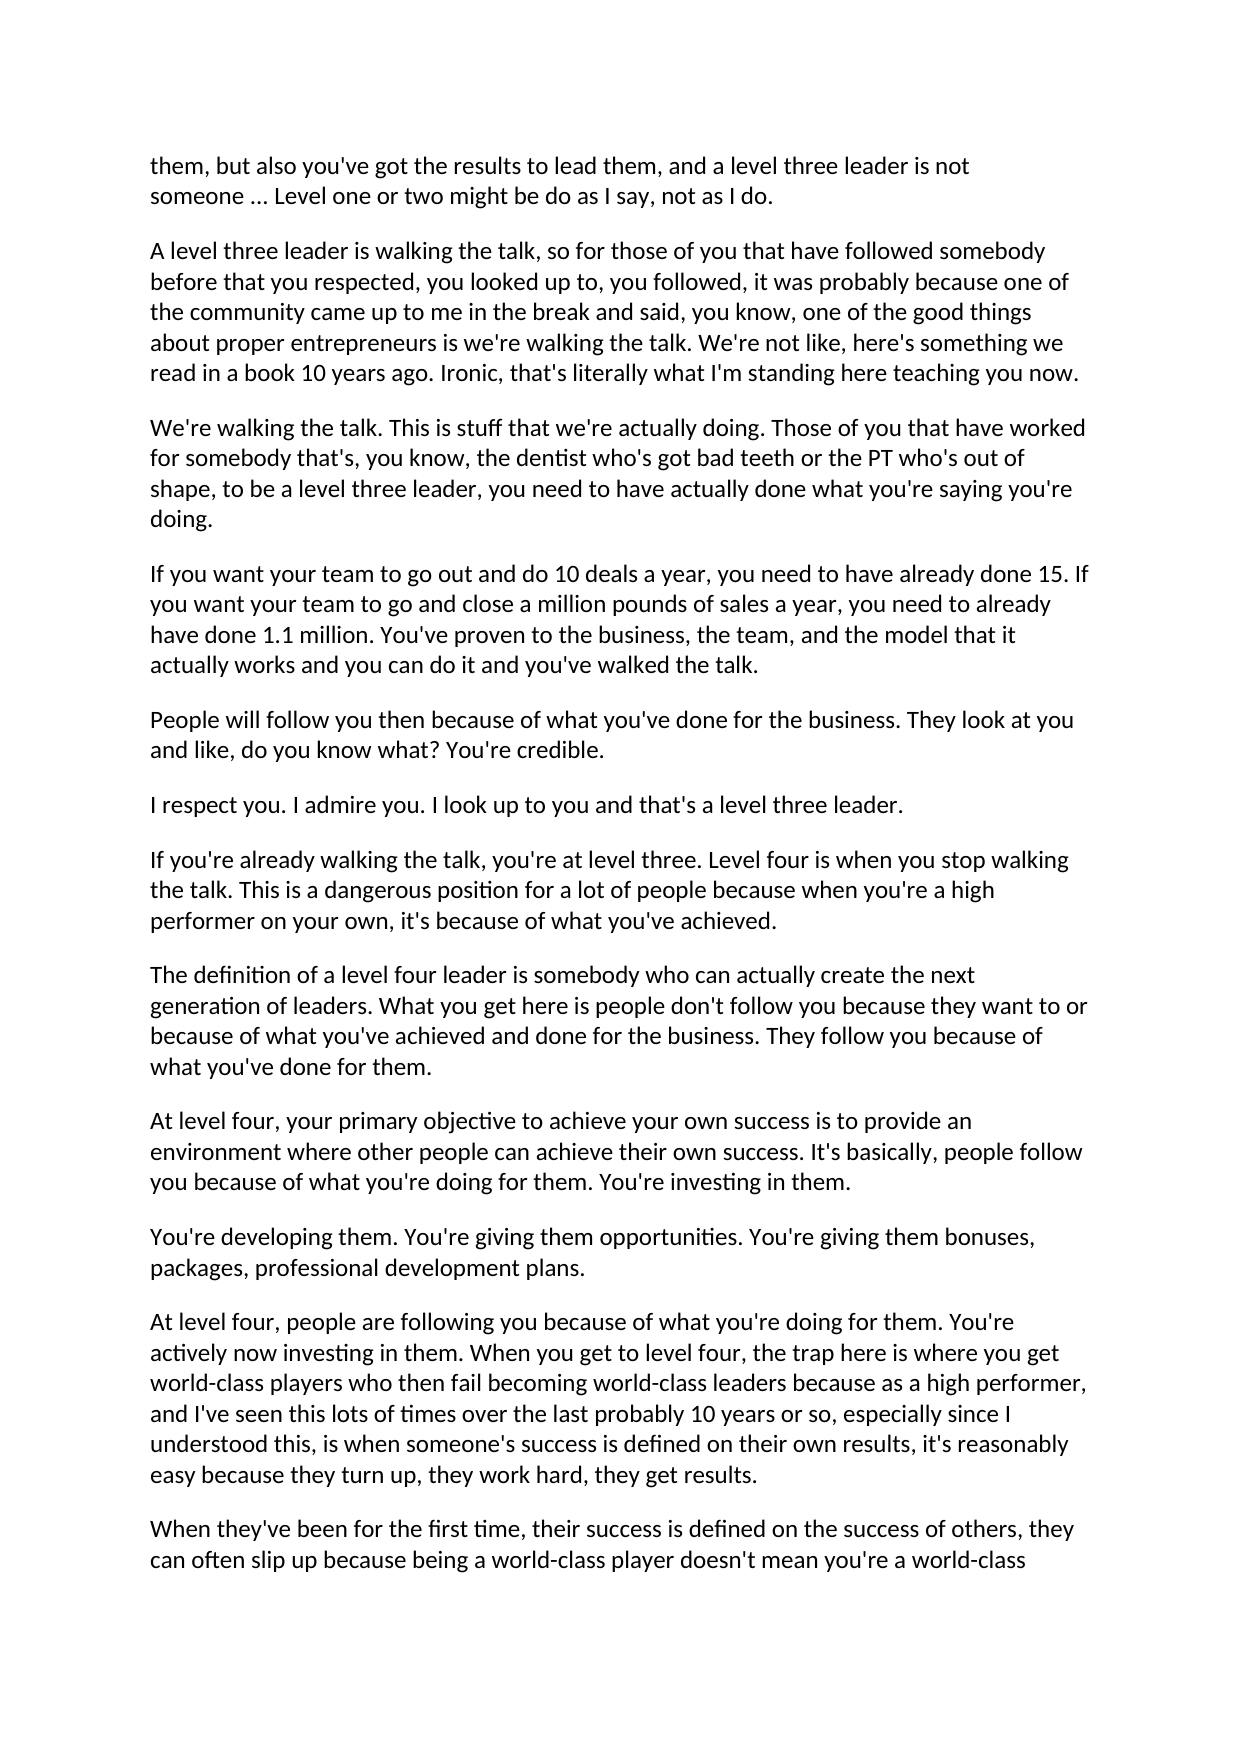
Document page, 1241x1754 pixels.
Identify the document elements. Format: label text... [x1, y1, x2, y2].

text You're developing them. You're giving them opportunities. You're giving them bonuses, packages, professional development plans. [150, 1221, 1090, 1282]
text If you want your team to go out and do 10 deals a year, you need to have already done 15. If you want your team to go and close a million pounds of sales a year, you need to already have done 1.1 million. You've proven to the business, the team, and the model that it actually works and you can do it and you've walked the talk. [150, 558, 1090, 680]
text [150, 1513, 1090, 1574]
text I respect you. I admire you. I look up to you and that's a level three leader. [150, 789, 1090, 820]
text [150, 150, 1090, 211]
text At level four, your primary objective to achieve your own success is to provide an environment where other people can achieve their own success. It's basically, people follow you because of what you're doing for them. You're investing in them. [150, 1106, 1090, 1197]
text The definition of a level four leader is somebody who can actually create the next generation of leaders. What you get here is people don't follow you because they want to or because of what you've achieved and done for the business. They follow you because of what you've done for them. [150, 959, 1090, 1081]
text At level four, people are following you because of what you're doing for them. You're actively now investing in them. When you get to level four, the trap here is where you get world-class players who then fail becoming world-class leaders because as a high performer, and I've seen this lots of times over the last probably 10 years or so, especially since I understood this, is when someone's success is defined on their own results, it's reasonably easy because they turn up, they work hard, they get results. [150, 1306, 1090, 1489]
text We're walking the talk. This is stuff that we're actually doing. Those of you that have worked for somebody that's, you know, the dentist who's got bad teeth or the PT who's out of shape, to be a level three leader, you need to have actually done what you're saying you're doing. [150, 412, 1090, 534]
text A level three leader is walking the talk, so for those of you that have followed somebody before that you respected, you looked up to, you followed, it was probably because one of the community came up to me in the break and said, you know, one of the good things about proper entrepreneurs is we're walking the talk. We're not like, here's something we read in a book 10 years ago. Ironic, that's literally what I'm standing here teaching you now. [150, 235, 1090, 388]
text People will follow you then because of what you've done for the business. They look at you and like, do you know what? You're credible. [150, 704, 1090, 765]
text If you're already walking the talk, you're at level three. Level four is when you stop walking the talk. This is a dangerous position for a lot of people because when you're a high performer on your own, it's because of what you've achieved. [150, 844, 1090, 935]
